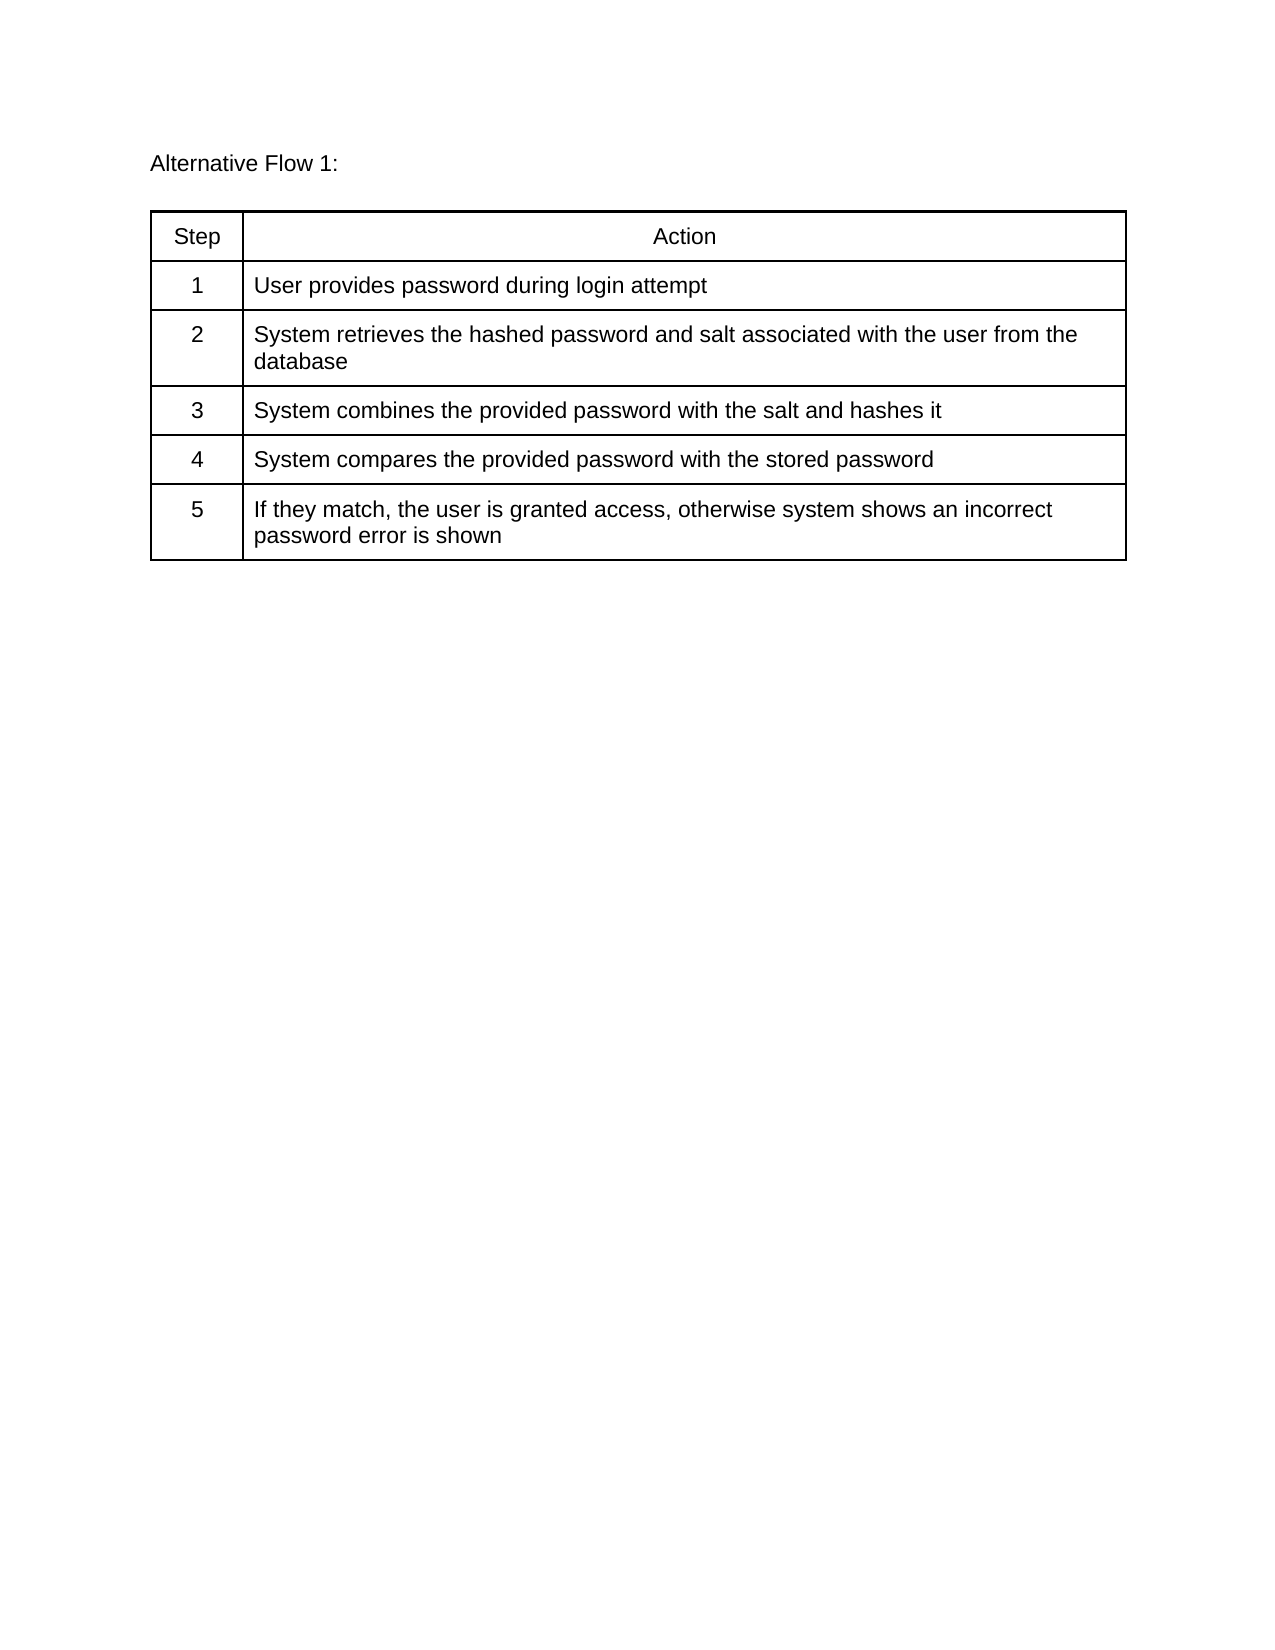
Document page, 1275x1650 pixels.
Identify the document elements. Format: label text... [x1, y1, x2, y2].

table_cell 1 [152, 262, 242, 309]
table_header Step [152, 213, 242, 260]
table_cell If they match, the user is granted access, otherwise system shows an incorrect password error is shown [244, 485, 1125, 559]
table_cell 2 [152, 311, 242, 384]
table_header Action [244, 213, 1125, 260]
table_cell System compares the provided password with the stored password [244, 436, 1125, 483]
table_cell System combines the provided password with the salt and hashes it [244, 387, 1125, 434]
table_cell User provides password during login attempt [244, 262, 1125, 309]
text Alternative Flow 1: [150, 150, 1125, 176]
table_cell 4 [152, 436, 242, 483]
table_cell 5 [152, 485, 242, 559]
table_cell System retrieves the hashed password and salt associated with the user from the database [244, 311, 1125, 384]
table_cell 3 [152, 387, 242, 434]
